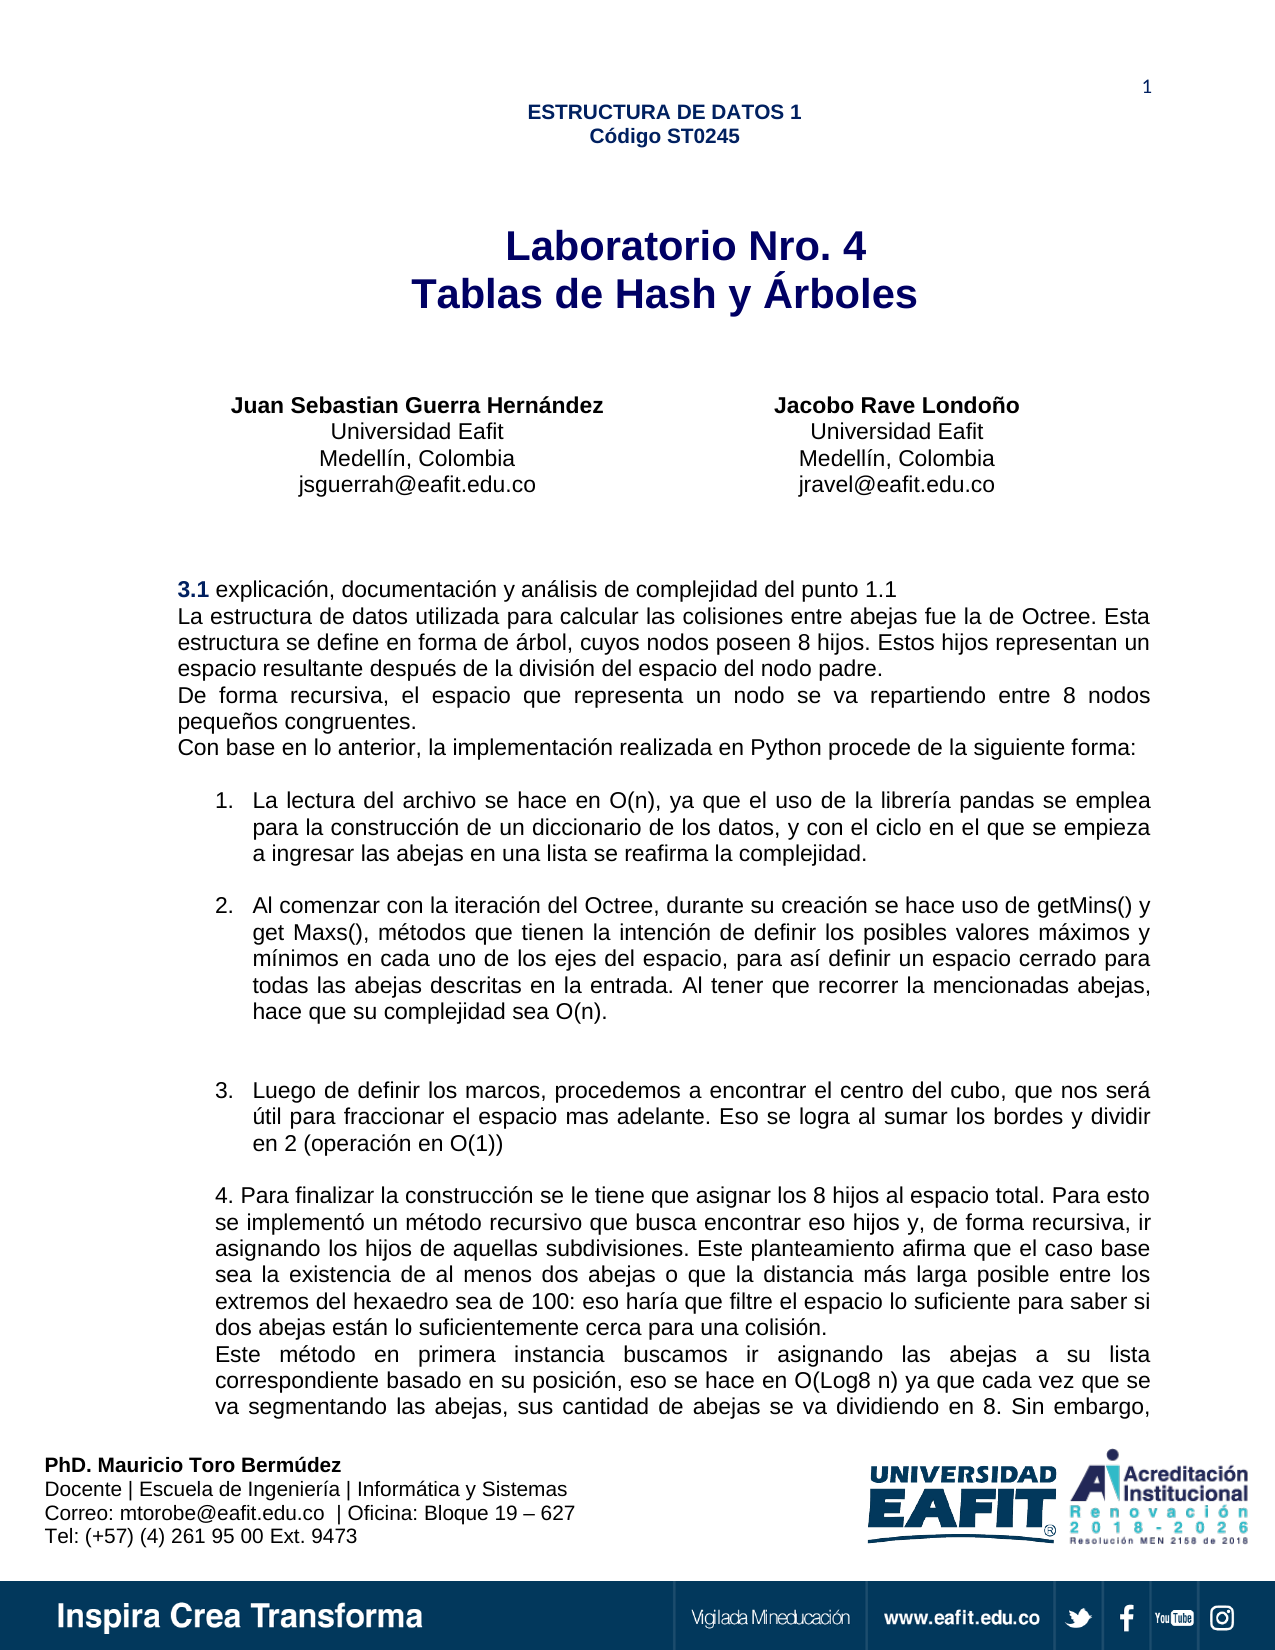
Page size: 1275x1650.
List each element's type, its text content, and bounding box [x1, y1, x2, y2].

text Laboratorio Nro. 4 Tablas de Hash y Árboles [177, 221, 1152, 317]
picture [867, 1445, 1261, 1551]
list La lectura del archivo se hace en O(n), ya que el uso de la librería pandas se emplea para la construcción de un diccionario de los datos, y con el ciclo en el que se empieza a ingresar las abejas en una lista se reafirma la complejidad. [215, 787, 1152, 866]
text Con base en lo anterior, la implementación realizada en Python procede de la siguiente forma: [177, 734, 1152, 761]
picture [0, 1581, 1275, 1650]
table_header Juan Sebastian Guerra Hernández Universidad Eafit Medellín, Colombia jsguerrah@eafit.edu.co [177, 392, 657, 523]
text 4. Para finalizar la construcción se le tiene que asignar los 8 hijos al espacio total. Para esto se implementó un método recursivo que busca encontrar eso hijos y, de forma recursiva, ir asignando los hijos de aquellas subdivisiones. Este planteamiento afirma que el caso base sea la existencia de al menos dos abejas o que la distancia más larga posible entre los extremos del hexaedro sea de 100: eso haría que filtre el espacio lo suficiente para saber si dos abejas están lo suficientemente cerca para una colisión. [215, 1182, 1152, 1341]
table_header Jacobo Rave Londoño Universidad Eafit Medellín, Colombia jravel@eafit.edu.co [657, 392, 1137, 523]
text De forma recursiva, el espacio que representa un nodo se va repartiendo entre 8 nodos pequeños congruentes. [177, 682, 1152, 734]
list Al comenzar con la iteración del Octree, durante su creación se hace uso de getMins() y get Maxs(), métodos que tienen la intención de definir los posibles valores máximos y mínimos en cada uno de los ejes del espacio, para así definir un espacio cerrado para todas las abejas descritas en la entrada. Al tener que recorrer la mencionadas abejas, hace que su complejidad sea O(n). [215, 892, 1152, 1024]
list Luego de definir los marcos, procedemos a encontrar el centro del cubo, que nos será útil para fraccionar el espacio mas adelante. Eso se logra al sumar los bordes y dividir en 2 (operación en O(1)) [215, 1077, 1152, 1156]
text 3.1 explicación, documentación y análisis de complejidad del punto 1.1 [177, 576, 1152, 603]
text La estructura de datos utilizada para calcular las colisiones entre abejas fue la de Octree. Esta estructura se define en forma de árbol, cuyos nodos poseen 8 hijos. Estos hijos representan un espacio resultante después de la división del espacio del nodo padre. [177, 603, 1152, 682]
